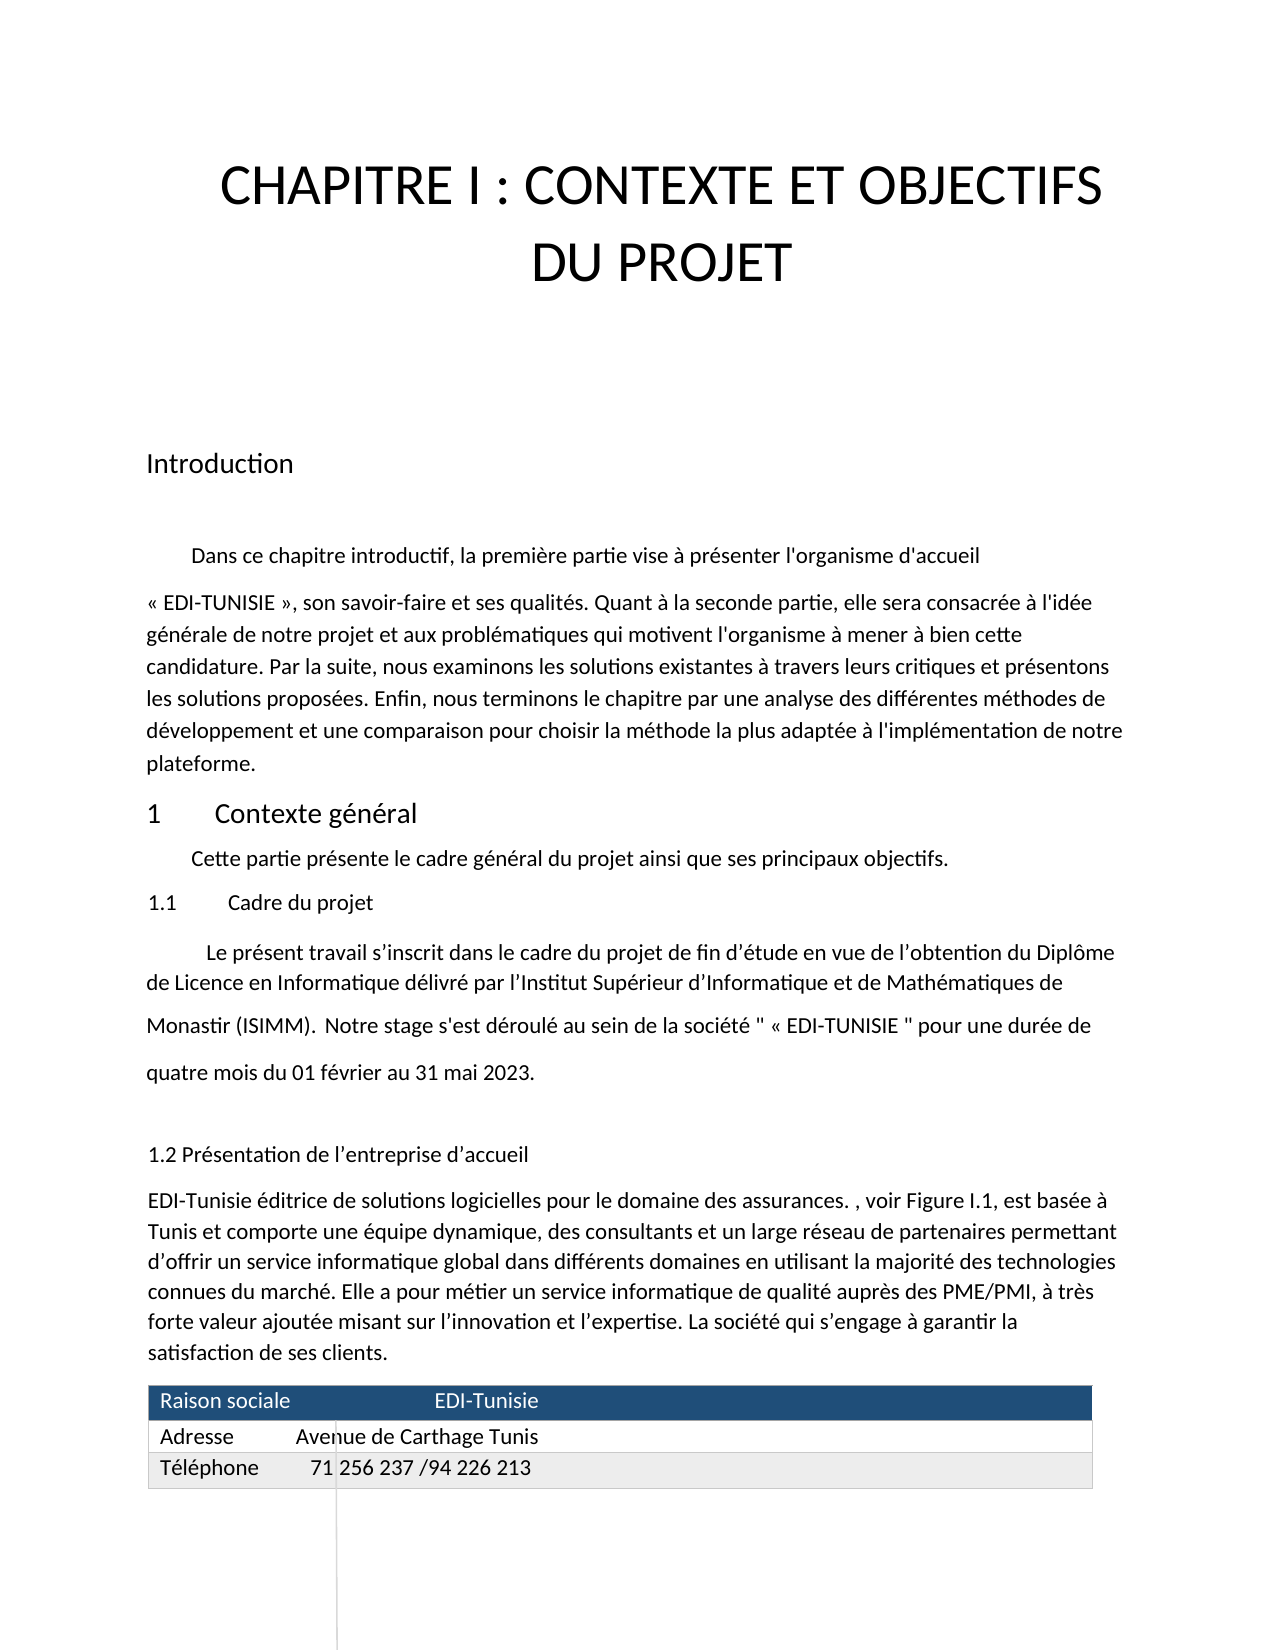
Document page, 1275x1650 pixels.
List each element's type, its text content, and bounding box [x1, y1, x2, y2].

table_cell Adresse Avenue de Carthage Tunis [337, 1421, 1092, 1452]
table_cell Téléphone 71 256 237 /94 226 213 [337, 1453, 1092, 1488]
text Dans ce chapitre introductif, la première partie vise à présenter l'organisme d'accueil [146, 541, 1127, 569]
text 1.1 Cadre du projet [148, 888, 1127, 917]
subtitle Introduction [146, 445, 1127, 481]
text « EDI-TUNISIE », son savoir-faire et ses qualités. Quant à la seconde partie, elle sera consacrée à l'idée générale de notre projet et aux problématiques qui motivent l'organisme à mener à bien cette candidature. Par la suite, nous examinons les solutions existantes à travers leurs critiques et présentons les solutions proposées. Enfin, nous terminons le chapitre par une analyse des différentes méthodes de développement et une comparaison pour choisir la méthode la plus adaptée à l'implémentation de notre plateforme. [146, 588, 1127, 777]
text Le présent travail s’inscrit dans le cadre du projet de fin d’étude en vue de l’obtention du Diplôme de Licence en Informatique délivré par l’Institut Supérieur d’Informatique et de Mathématiques de Monastir (ISIMM). Notre stage s'est déroulé au sein de la société " « EDI-TUNISIE " pour une durée de quatre mois du 01 février au 31 mai 2023. [146, 938, 1127, 1089]
subtitle CHAPITRE I : CONTEXTE ET OBJECTIFS DU PROJET [197, 148, 1127, 296]
table_header Raison sociale EDI-Tunisie [149, 1386, 1092, 1420]
table_cell Adresse Avenue de Carthage Tunis [149, 1421, 335, 1452]
text Cette partie présente le cadre général du projet ainsi que ses principaux objectifs. [146, 844, 1127, 872]
text 1.2 Présentation de l’entreprise d’accueil [148, 1140, 1127, 1168]
text EDI-Tunisie éditrice de solutions logicielles pour le domaine des assurances. , voir Figure I.1, est basée à Tunis et comporte une équipe dynamique, des consultants et un large réseau de partenaires permettant d’offrir un service informatique global dans différents domaines en utilisant la majorité des technologies connues du marché. Elle a pour métier un service informatique de qualité auprès des PME/PMI, à très forte valeur ajoutée misant sur l’innovation et l’expertise. La société qui s’engage à garantir la satisfaction de ses clients. [148, 1187, 1127, 1366]
subtitle 1 Contexte général [146, 795, 1127, 831]
table_cell Téléphone 71 256 237 /94 226 213 [149, 1453, 335, 1488]
